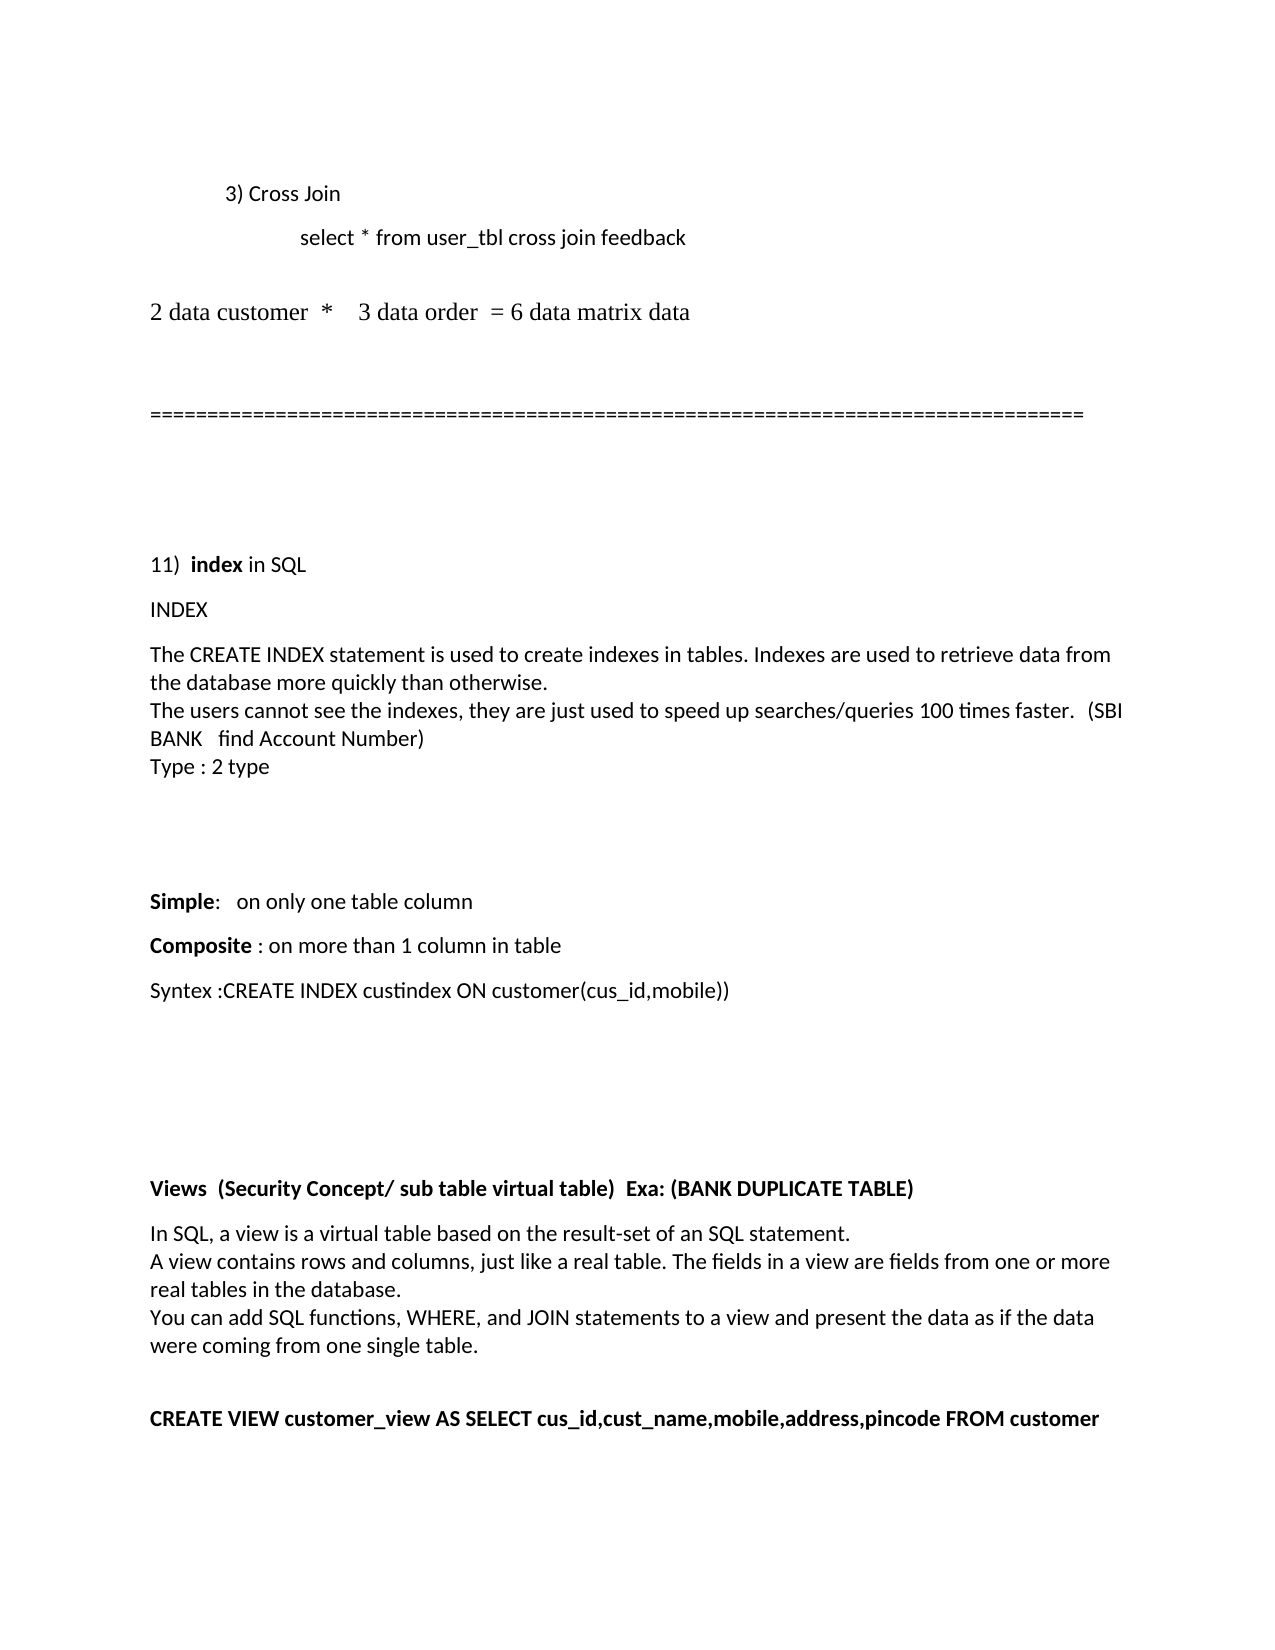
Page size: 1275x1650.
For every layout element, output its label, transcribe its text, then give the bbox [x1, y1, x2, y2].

text 2 data customer * 3 data order = 6 data matrix data [150, 297, 1125, 326]
text ================================================================================== [150, 400, 1125, 428]
text A view contains rows and columns, just like a real table. The fields in a view are fields from one or more real tables in the database. [150, 1247, 1125, 1303]
text Simple: on only one table column [150, 887, 1125, 915]
text Composite : on more than 1 column in table [150, 931, 1125, 959]
text CREATE VIEW customer_view AS SELECT cus_id,cust_name,mobile,address,pincode FROM customer [150, 1404, 1125, 1432]
text In SQL, a view is a virtual table based on the result-set of an SQL statement. [150, 1219, 1125, 1247]
text The users cannot see the indexes, they are just used to speed up searches/queries 100 times faster. (SBI BANK find Account Number) [150, 696, 1125, 752]
text Views (Security Concept/ sub table virtual table) Exa: (BANK DUPLICATE TABLE) [150, 1174, 1125, 1203]
text The CREATE INDEX statement is used to create indexes in tables. Indexes are used to retrieve data from the database more quickly than otherwise. [150, 640, 1125, 696]
text Syntex :CREATE INDEX custindex ON customer(cus_id,mobile)) [150, 976, 1125, 1004]
text 11) index in SQL [150, 551, 1125, 578]
text INDEX [150, 595, 1125, 623]
text 3) Cross Join [225, 179, 1125, 207]
text select * from user_tbl cross join feedback [150, 223, 1125, 251]
text You can add SQL functions, WHERE, and JOIN statements to a view and present the data as if the data were coming from one single table. [150, 1303, 1125, 1359]
text Type : 2 type [150, 752, 1125, 780]
